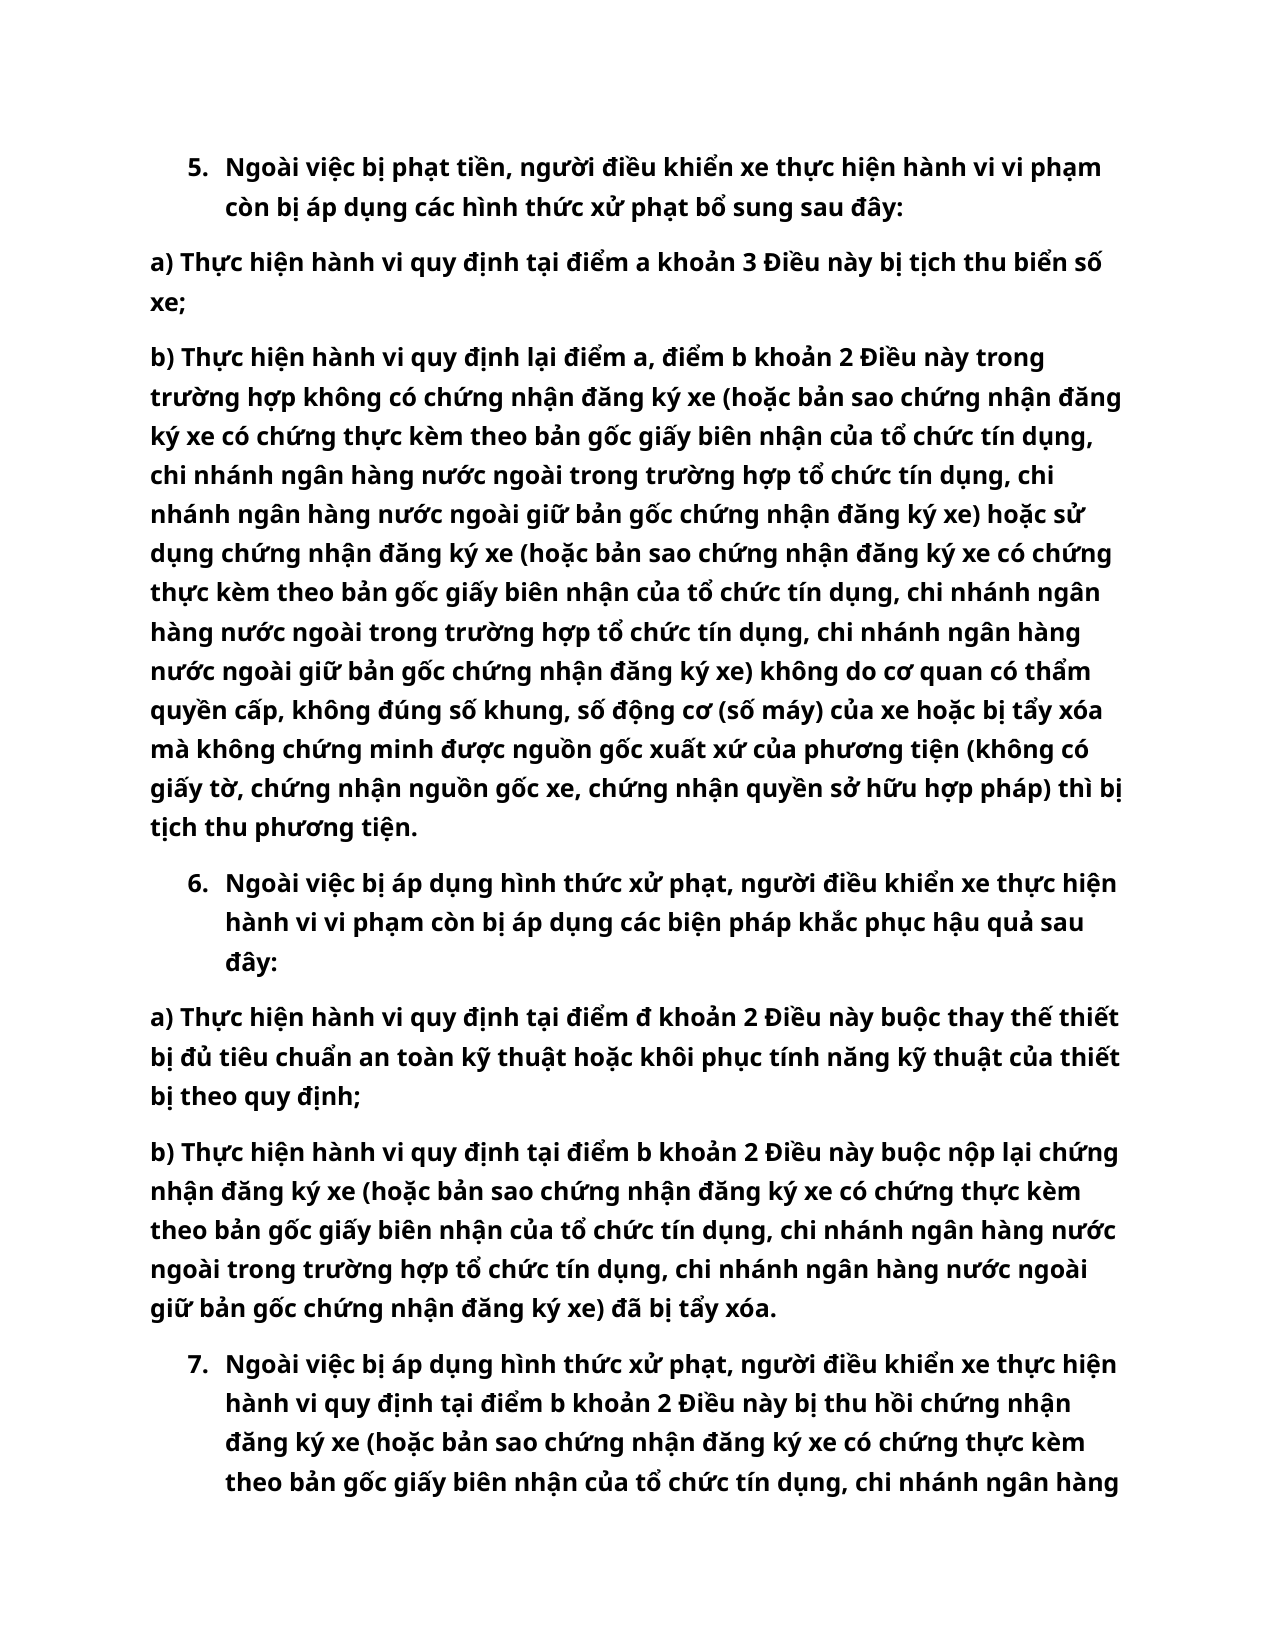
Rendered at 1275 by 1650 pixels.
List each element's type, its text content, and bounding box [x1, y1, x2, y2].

text a) Thực hiện hành vi quy định tại điểm a khoản 3 Điều này bị tịch thu biển số xe; [150, 245, 1125, 318]
list Ngoài việc bị phạt tiền, người điều khiển xe thực hiện hành vi vi phạm còn bị áp dụng các hình thức xử phạt bổ sung sau đây: [187, 150, 1125, 223]
text b) Thực hiện hành vi quy định lại điểm a, điểm b khoản 2 Điều này trong trường hợp không có chứng nhận đăng ký xe (hoặc bản sao chứng nhận đăng ký xe có chứng thực kèm theo bản gốc giấy biên nhận của tổ chức tín dụng, chi nhánh ngân hàng nước ngoài trong trường hợp tổ chức tín dụng, chi nhánh ngân hàng nước ngoài giữ bản gốc chứng nhận đăng ký xe) hoặc sử dụng chứng nhận đăng ký xe (hoặc bản sao chứng nhận đăng ký xe có chứng thực kèm theo bản gốc giấy biên nhận của tổ chức tín dụng, chi nhánh ngân hàng nước ngoài trong trường hợp tổ chức tín dụng, chi nhánh ngân hàng nước ngoài giữ bản gốc chứng nhận đăng ký xe) không do cơ quan có thẩm quyền cấp, không đúng số khung, số động cơ (số máy) của xe hoặc bị tẩy xóa mà không chứng minh được nguồn gốc xuất xứ của phương tiện (không có giấy tờ, chứng nhận nguồn gốc xe, chứng nhận quyền sở hữu hợp pháp) thì bị tịch thu phương tiện. [150, 340, 1125, 844]
text a) Thực hiện hành vi quy định tại điểm đ khoản 2 Điều này buộc thay thế thiết bị đủ tiêu chuẩn an toàn kỹ thuật hoặc khôi phục tính năng kỹ thuật của thiết bị theo quy định; [150, 1000, 1125, 1112]
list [187, 1347, 1125, 1498]
list Ngoài việc bị áp dụng hình thức xử phạt, người điều khiển xe thực hiện hành vi vi phạm còn bị áp dụng các biện pháp khắc phục hậu quả sau đây: [187, 866, 1125, 978]
text b) Thực hiện hành vi quy định tại điểm b khoản 2 Điều này buộc nộp lại chứng nhận đăng ký xe (hoặc bản sao chứng nhận đăng ký xe có chứng thực kèm theo bản gốc giấy biên nhận của tổ chức tín dụng, chi nhánh ngân hàng nước ngoài trong trường hợp tổ chức tín dụng, chi nhánh ngân hàng nước ngoài giữ bản gốc chứng nhận đăng ký xe) đã bị tẩy xóa. [150, 1134, 1125, 1325]
